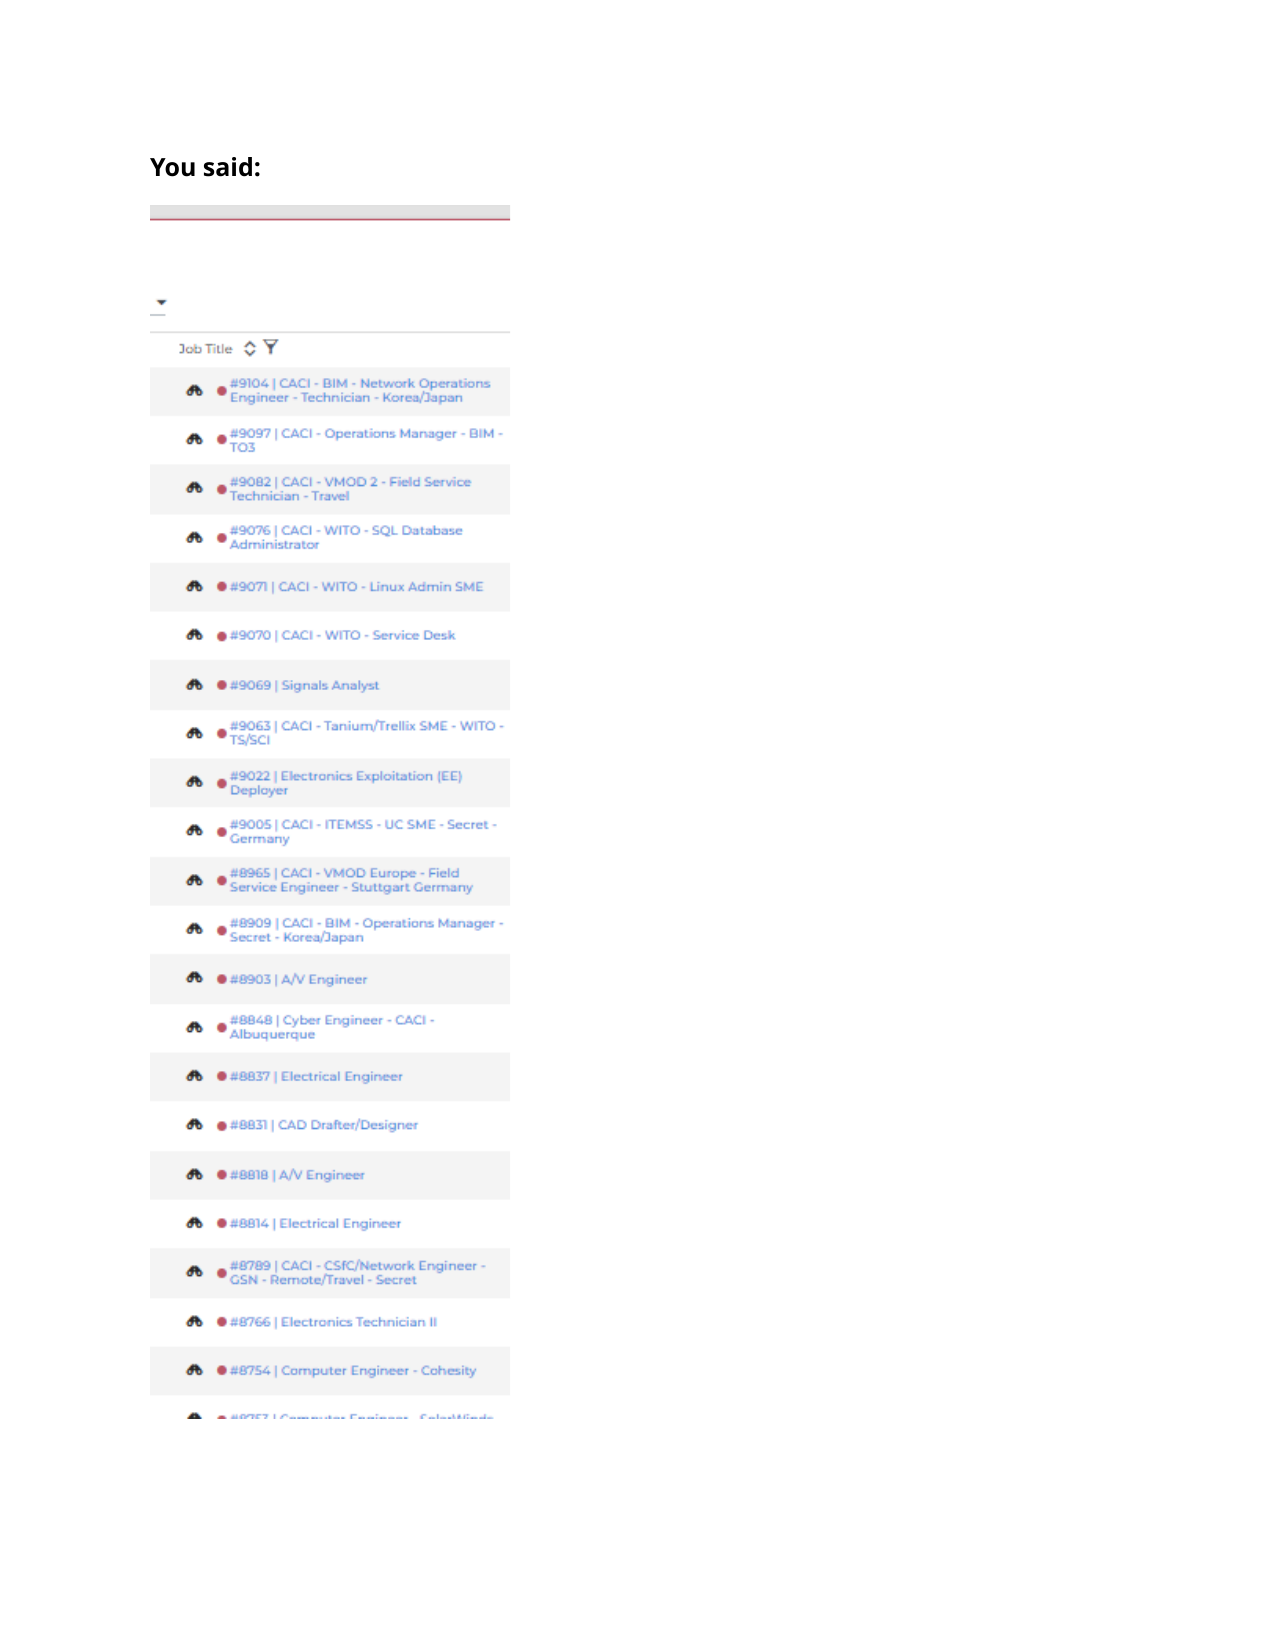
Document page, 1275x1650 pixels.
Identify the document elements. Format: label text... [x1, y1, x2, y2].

text You said: [150, 150, 1125, 184]
picture [150, 205, 511, 1419]
